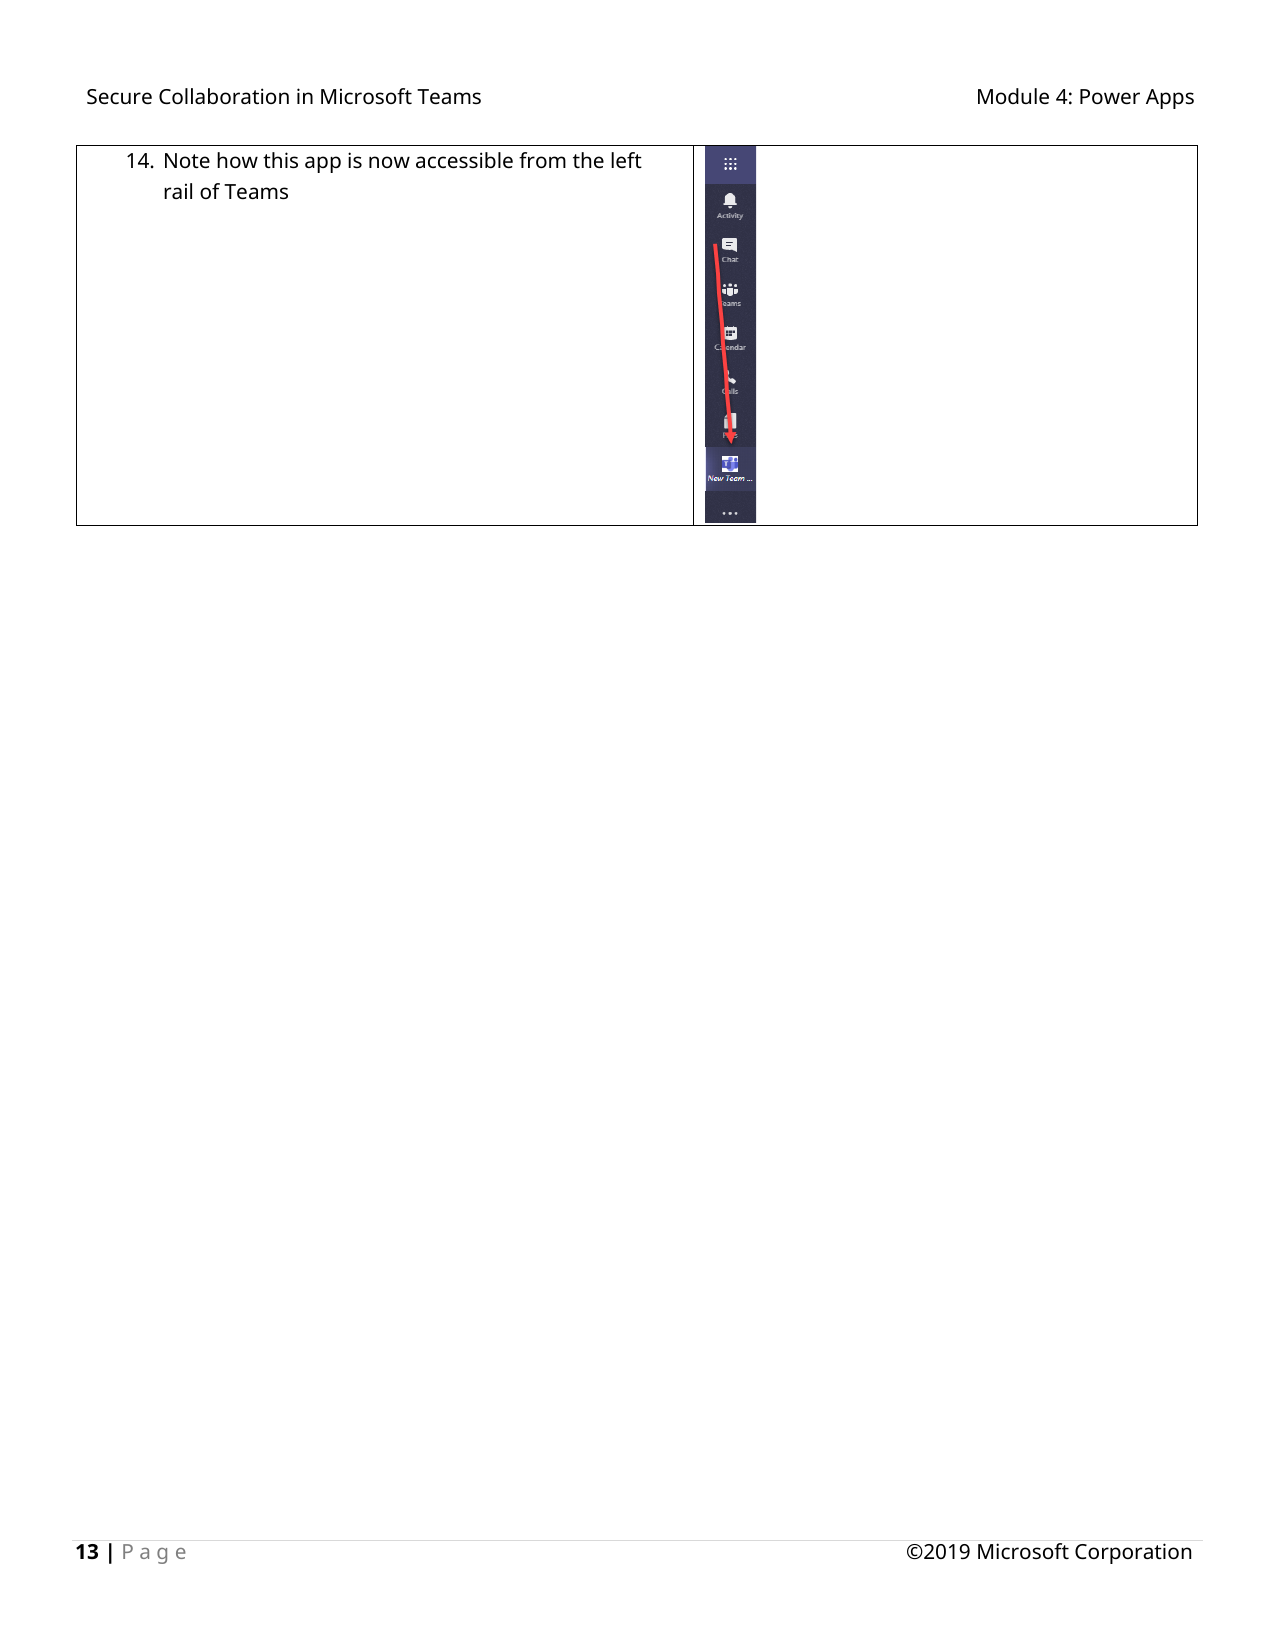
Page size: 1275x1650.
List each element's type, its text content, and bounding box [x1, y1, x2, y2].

picture [705, 146, 757, 523]
table_cell Note how this app is now accessible from the left rail of Teams [77, 146, 693, 525]
table_cell [694, 146, 1197, 525]
